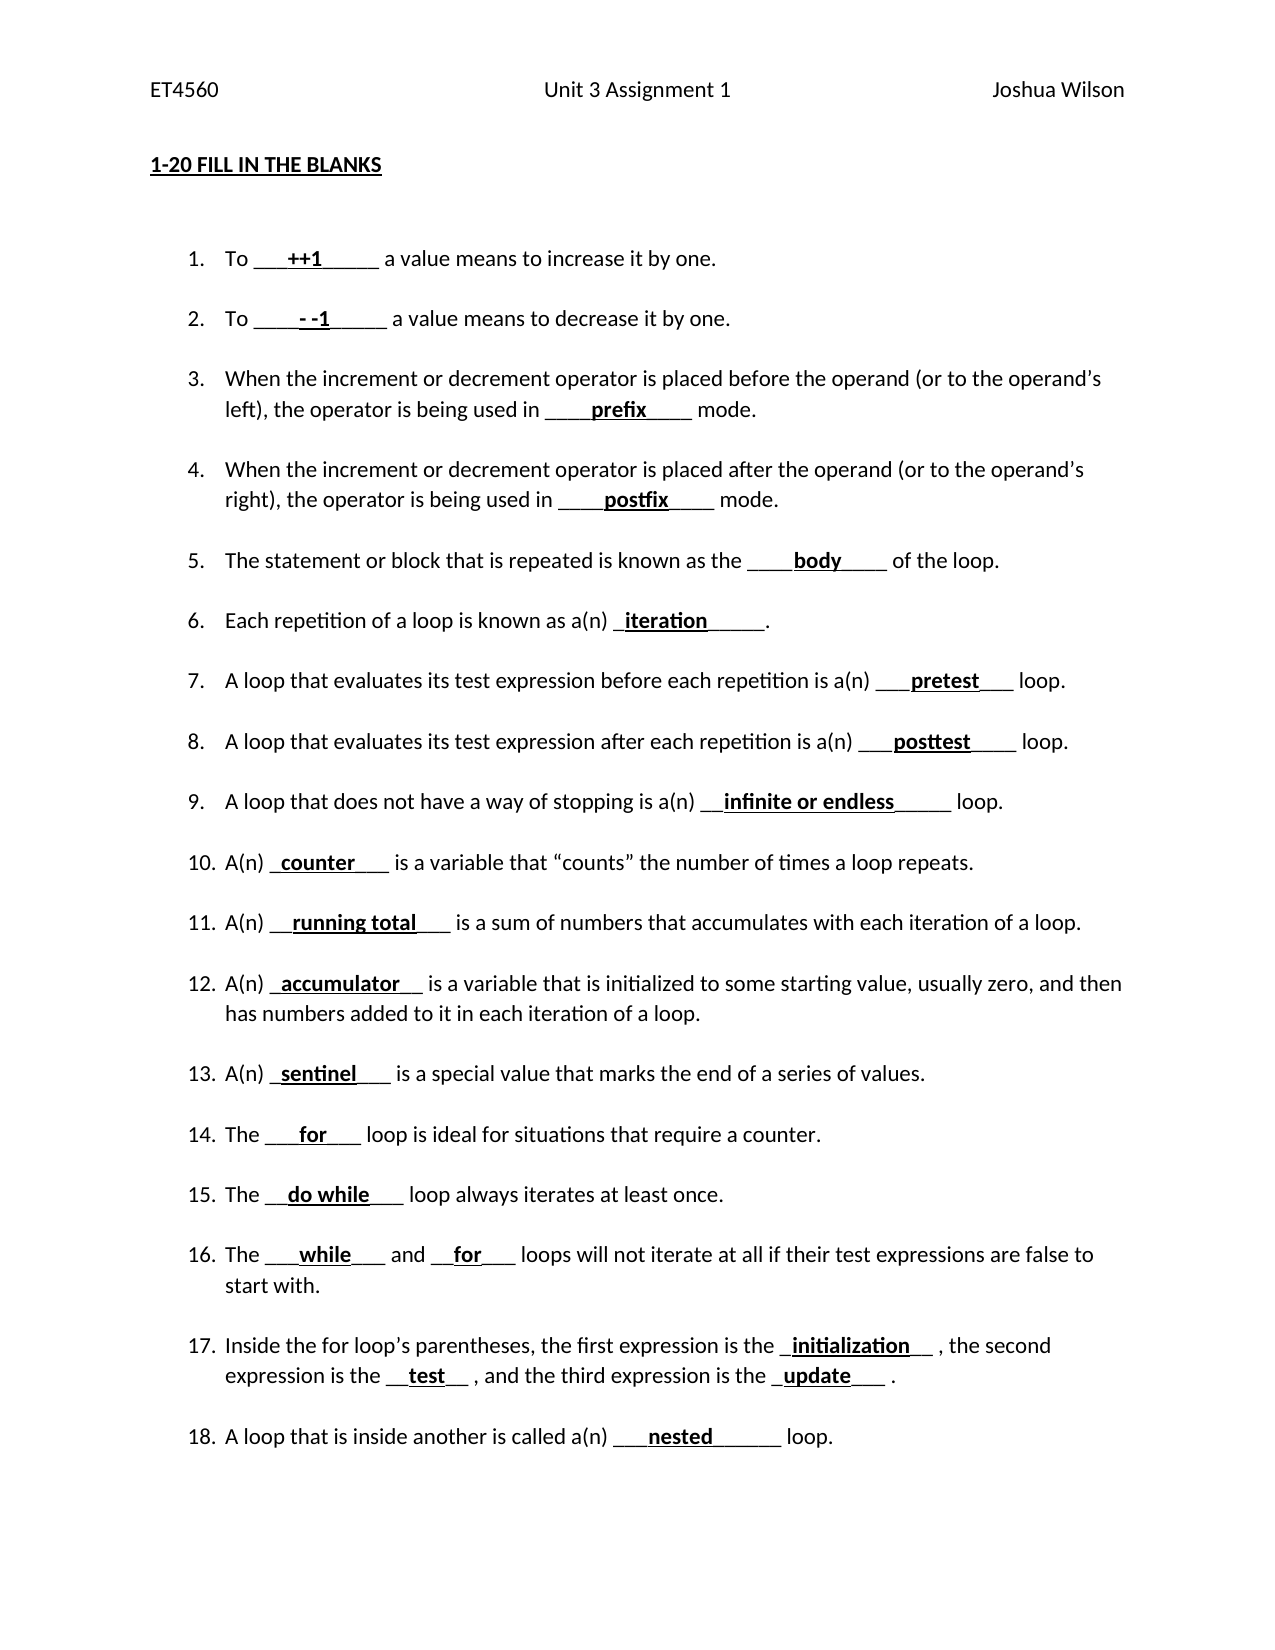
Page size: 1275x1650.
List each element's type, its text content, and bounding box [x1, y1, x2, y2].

list A loop that evaluates its test expression after each repetition is a(n) ___posttest____ loop. [187, 727, 1125, 785]
list Inside the for loop’s parentheses, the first expression is the _initialization__ , the second expression is the __test__ , and the third expression is the _update___ . [187, 1331, 1125, 1420]
list A loop that does not have a way of stopping is a(n) __infinite or endless_____ loop. [187, 787, 1125, 846]
list The ___for___ loop is ideal for situations that require a counter. [187, 1120, 1125, 1178]
text 1-20 FILL IN THE BLANKS [150, 150, 1125, 178]
list A(n) _accumulator__ is a variable that is initialized to some starting value, usually zero, and then has numbers added to it in each iteration of a loop. [187, 969, 1125, 1057]
list A loop that evaluates its test expression before each repetition is a(n) ___pretest___ loop. [187, 667, 1125, 725]
list The __do while___ loop always iterates at least once. [187, 1180, 1125, 1238]
list To ____- -1_____ a value means to decrease it by one. [187, 304, 1125, 362]
list A(n) _sentinel___ is a special value that marks the end of a series of values. [187, 1059, 1125, 1118]
list A(n) _counter___ is a variable that “counts” the number of times a loop repeats. [187, 848, 1125, 906]
list A loop that is inside another is called a(n) ___nested______ loop. [187, 1422, 1125, 1480]
list Each repetition of a loop is known as a(n) _iteration_____. [187, 606, 1125, 664]
list The ___while___ and __for___ loops will not iterate at all if their test expressions are false to start with. [187, 1241, 1125, 1329]
list When the increment or decrement operator is placed after the operand (or to the operand’s right), the operator is being used in ____postfix____ mode. [187, 455, 1125, 544]
list A(n) __running total___ is a sum of numbers that accumulates with each iteration of a loop. [187, 908, 1125, 967]
list When the increment or decrement operator is placed before the operand (or to the operand’s left), the operator is being used in ____prefix____ mode. [187, 364, 1125, 453]
list The statement or block that is repeated is known as the ____body____ of the loop. [187, 546, 1125, 604]
list To ___++1_____ a value means to increase it by one. [187, 244, 1125, 302]
